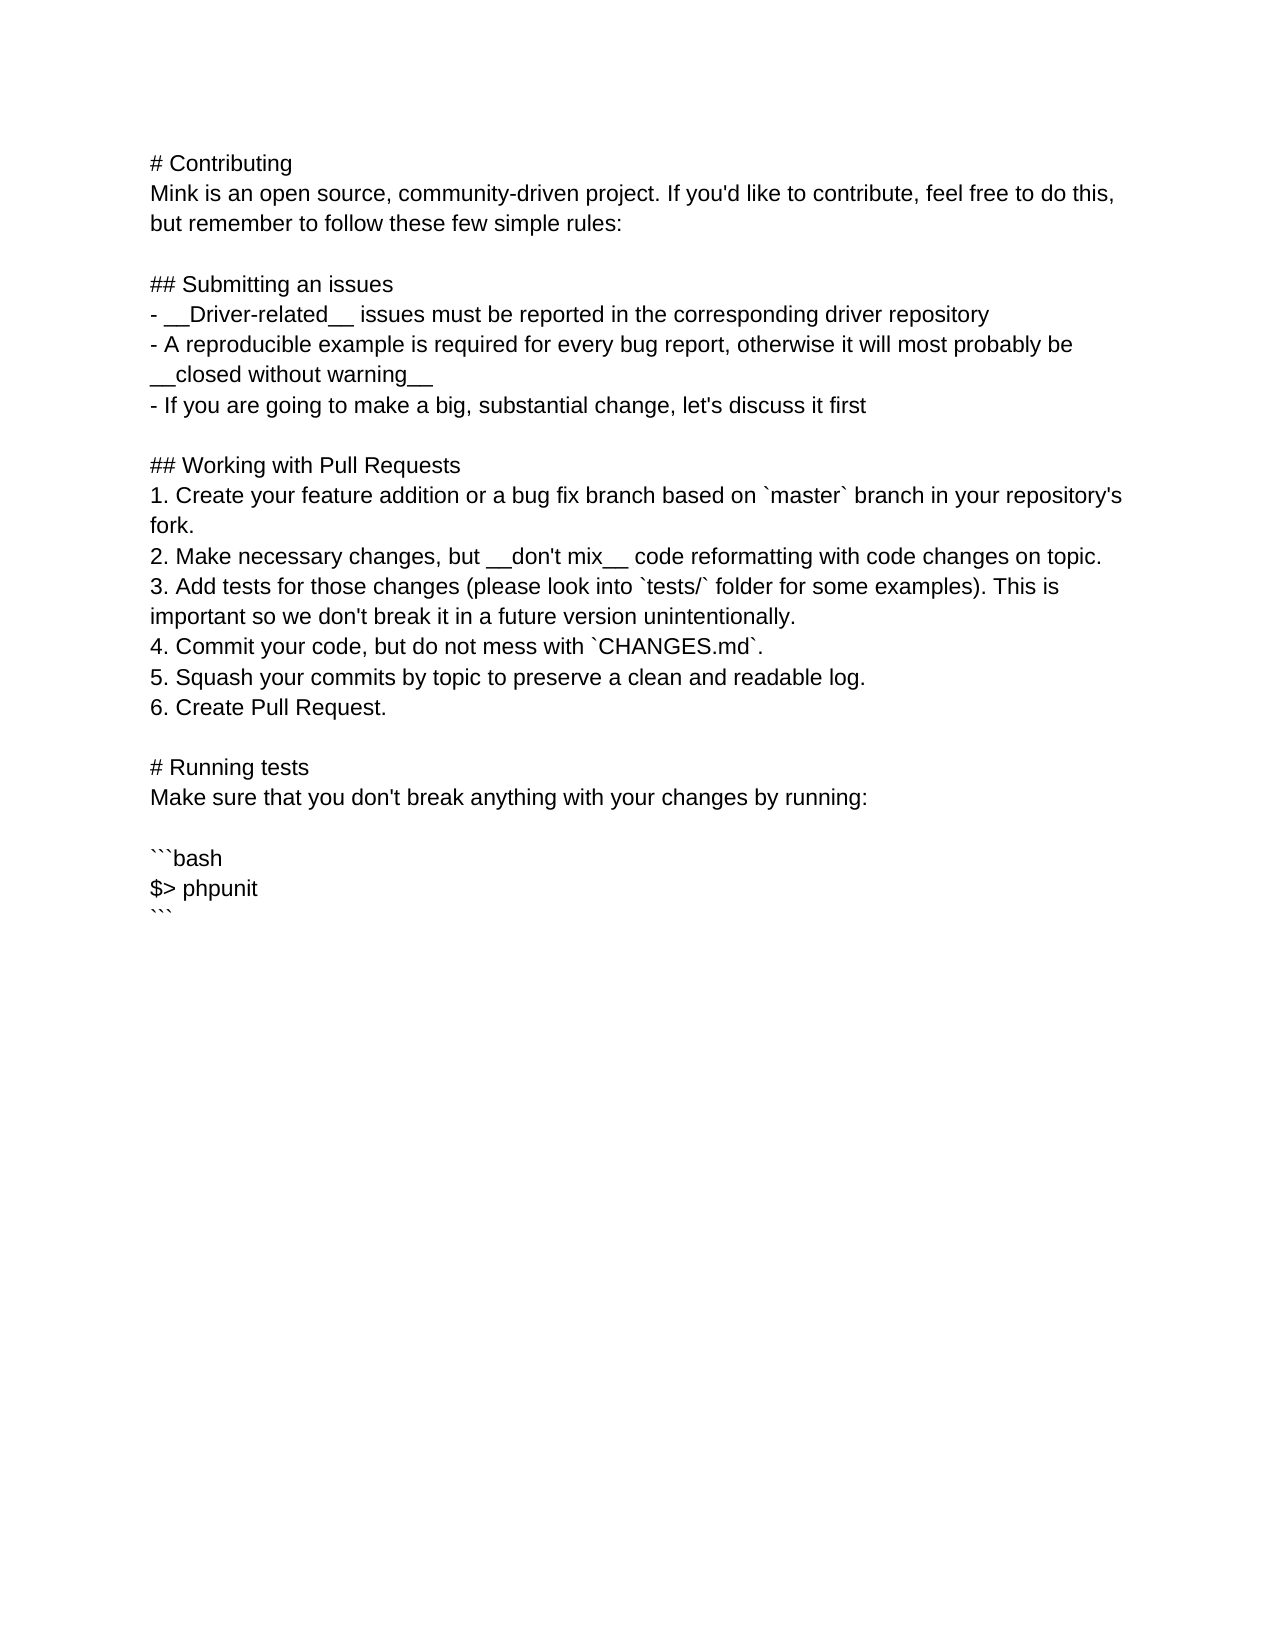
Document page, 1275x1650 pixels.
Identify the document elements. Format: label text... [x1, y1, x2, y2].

text Make sure that you don't break anything with your changes by running: [150, 784, 1125, 811]
text - A reproducible example is required for every bug report, otherwise it will most probably be __closed without warning__ [150, 331, 1125, 388]
text ## Submitting an issues [150, 271, 1125, 297]
text # Running tests [150, 754, 1125, 781]
text ```bash [150, 845, 1125, 871]
text $> phpunit [150, 875, 1125, 901]
text Mink is an open source, community-driven project. If you'd like to contribute, feel free to do this, but remember to follow these few simple rules: [150, 180, 1125, 237]
text 2. Make necessary changes, but __don't mix__ code reformatting with code changes on topic. [150, 543, 1125, 569]
text # Contributing [150, 150, 1125, 176]
text - __Driver-related__ issues must be reported in the corresponding driver repository [150, 301, 1125, 327]
text 1. Create your feature addition or a bug fix branch based on `master` branch in your repository's fork. [150, 482, 1125, 539]
text 3. Add tests for those changes (please look into `tests/` folder for some examples). This is important so we don't break it in a future version unintentionally. [150, 573, 1125, 629]
text - If you are going to make a big, substantial change, let's discuss it first [150, 392, 1125, 418]
text ``` [150, 905, 1125, 932]
text ## Working with Pull Requests [150, 452, 1125, 478]
text 5. Squash your commits by topic to preserve a clean and readable log. [150, 663, 1125, 690]
text 4. Commit your code, but do not mess with `CHANGES.md`. [150, 633, 1125, 660]
text 6. Create Pull Request. [150, 694, 1125, 720]
